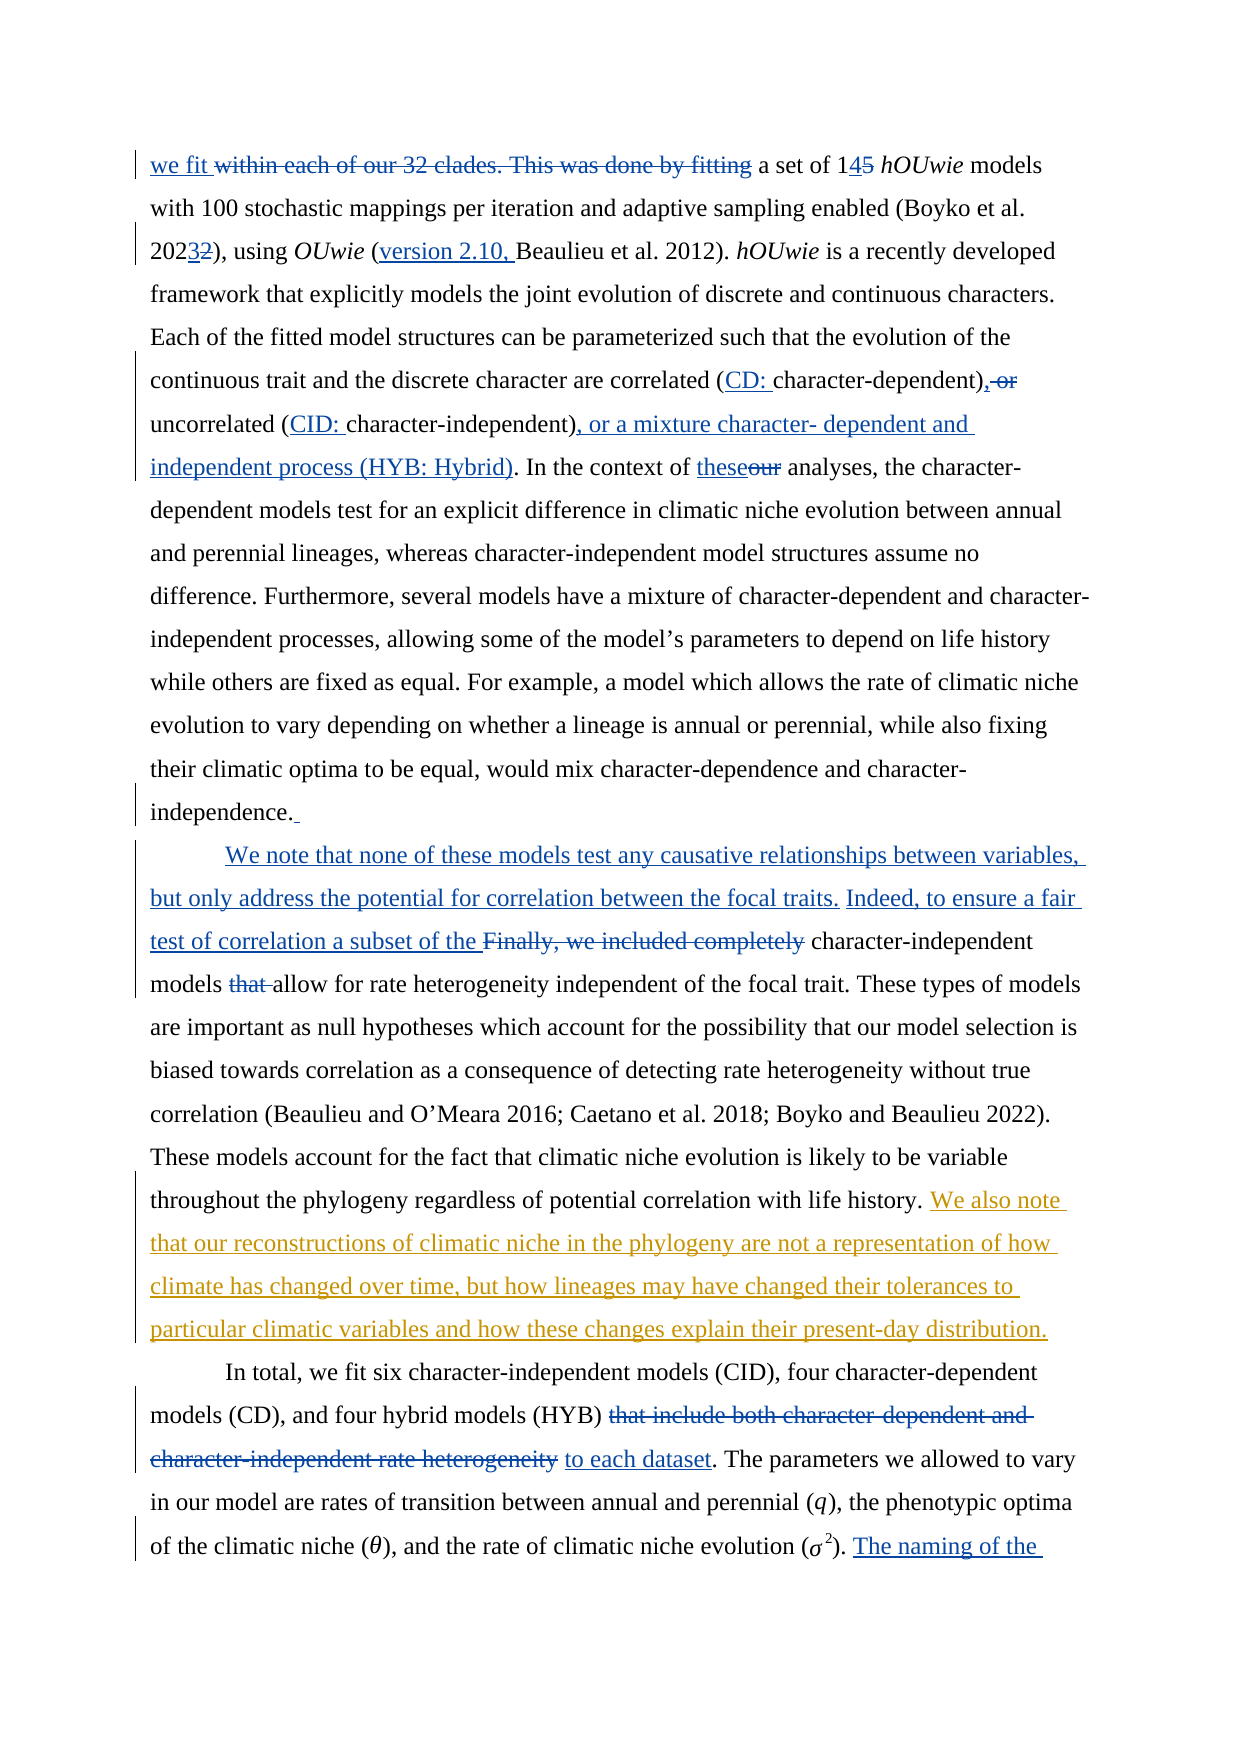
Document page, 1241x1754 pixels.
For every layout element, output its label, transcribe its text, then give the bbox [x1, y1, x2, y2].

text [150, 1357, 1090, 1561]
text character-independent models allow for rate heterogeneity independent of the focal trait. These types of models are important as null hypotheses which account for the possibility that our model selection is biased towards correlation as a consequence of detecting rate heterogeneity without true correlation (Beaulieu and O’Meara 2016; Caetano et al. 2018; Boyko and Beaulieu 2022). These models account for the fact that climatic niche evolution is likely to be variable throughout the phylogeny regardless of potential correlation with life history. [150, 840, 1090, 1343]
